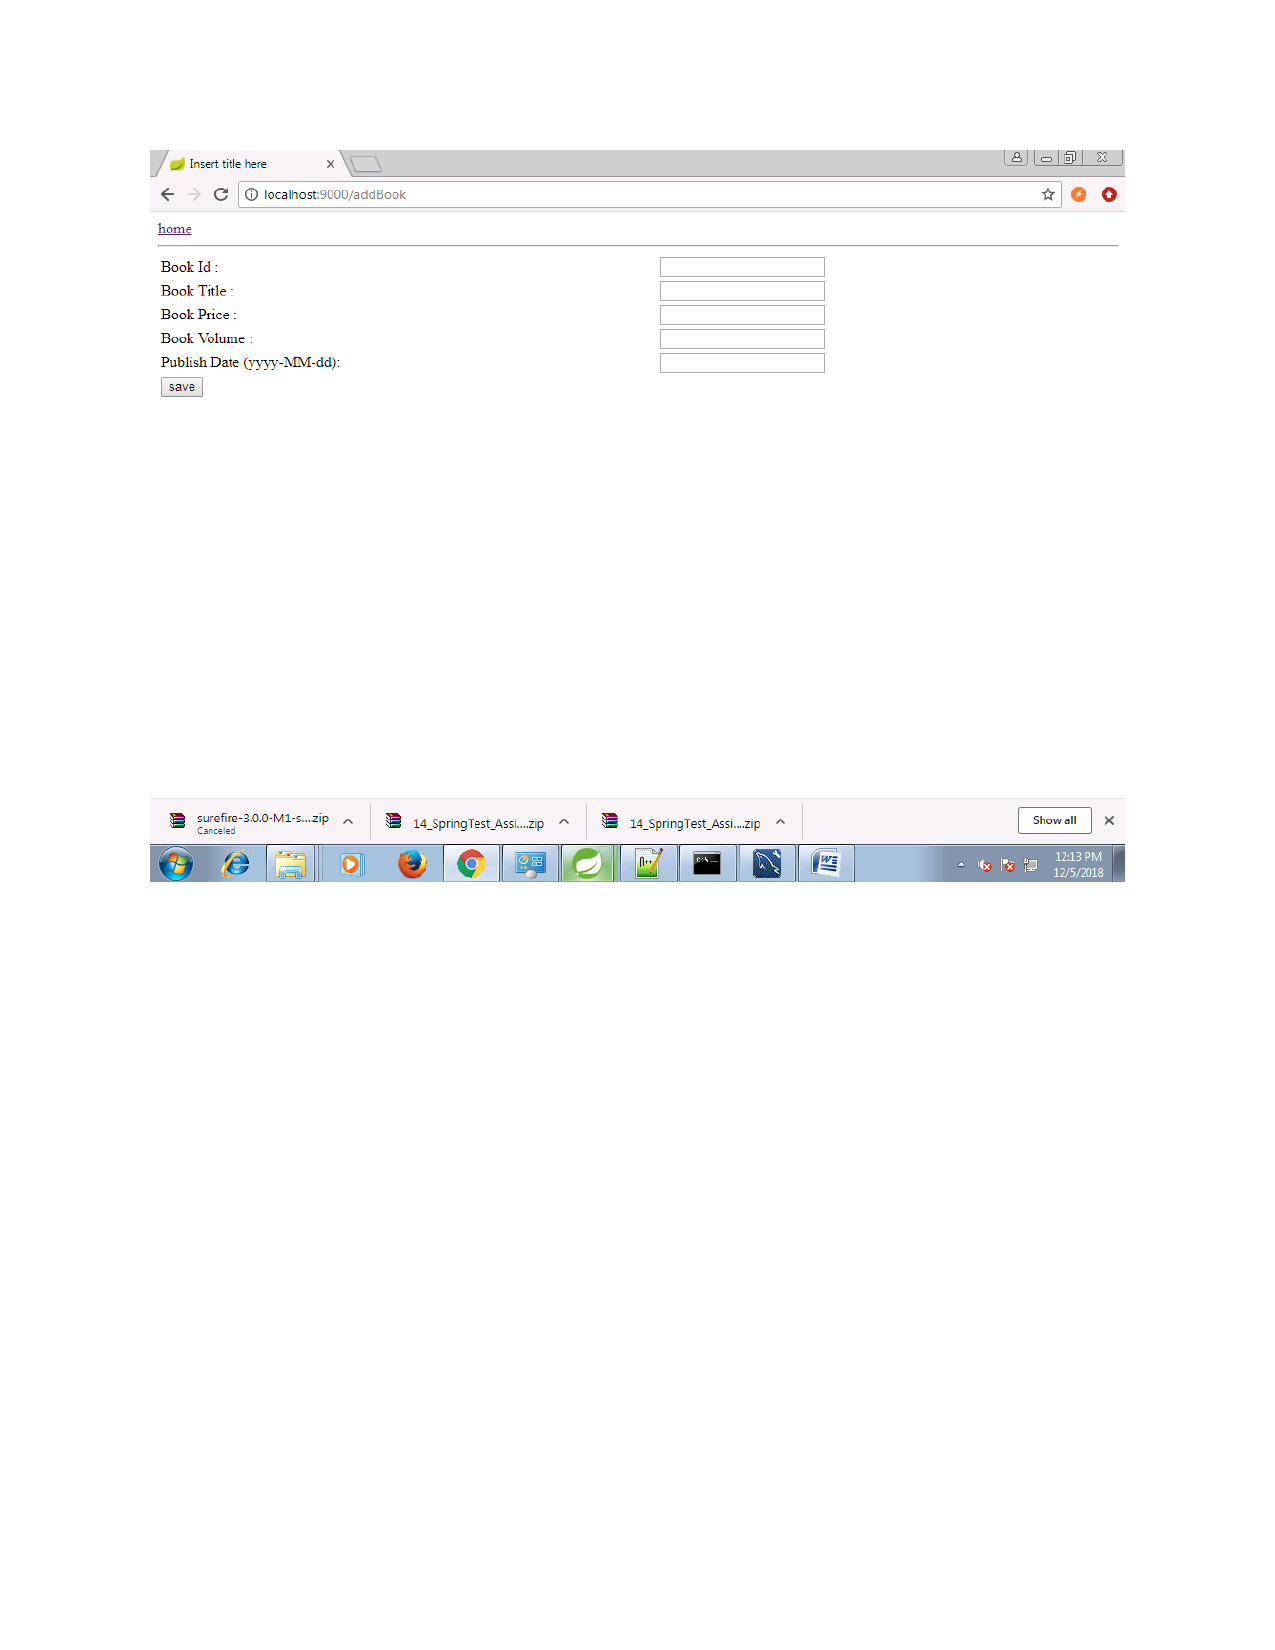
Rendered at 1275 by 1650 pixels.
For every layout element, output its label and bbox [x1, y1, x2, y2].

picture [150, 150, 1125, 882]
